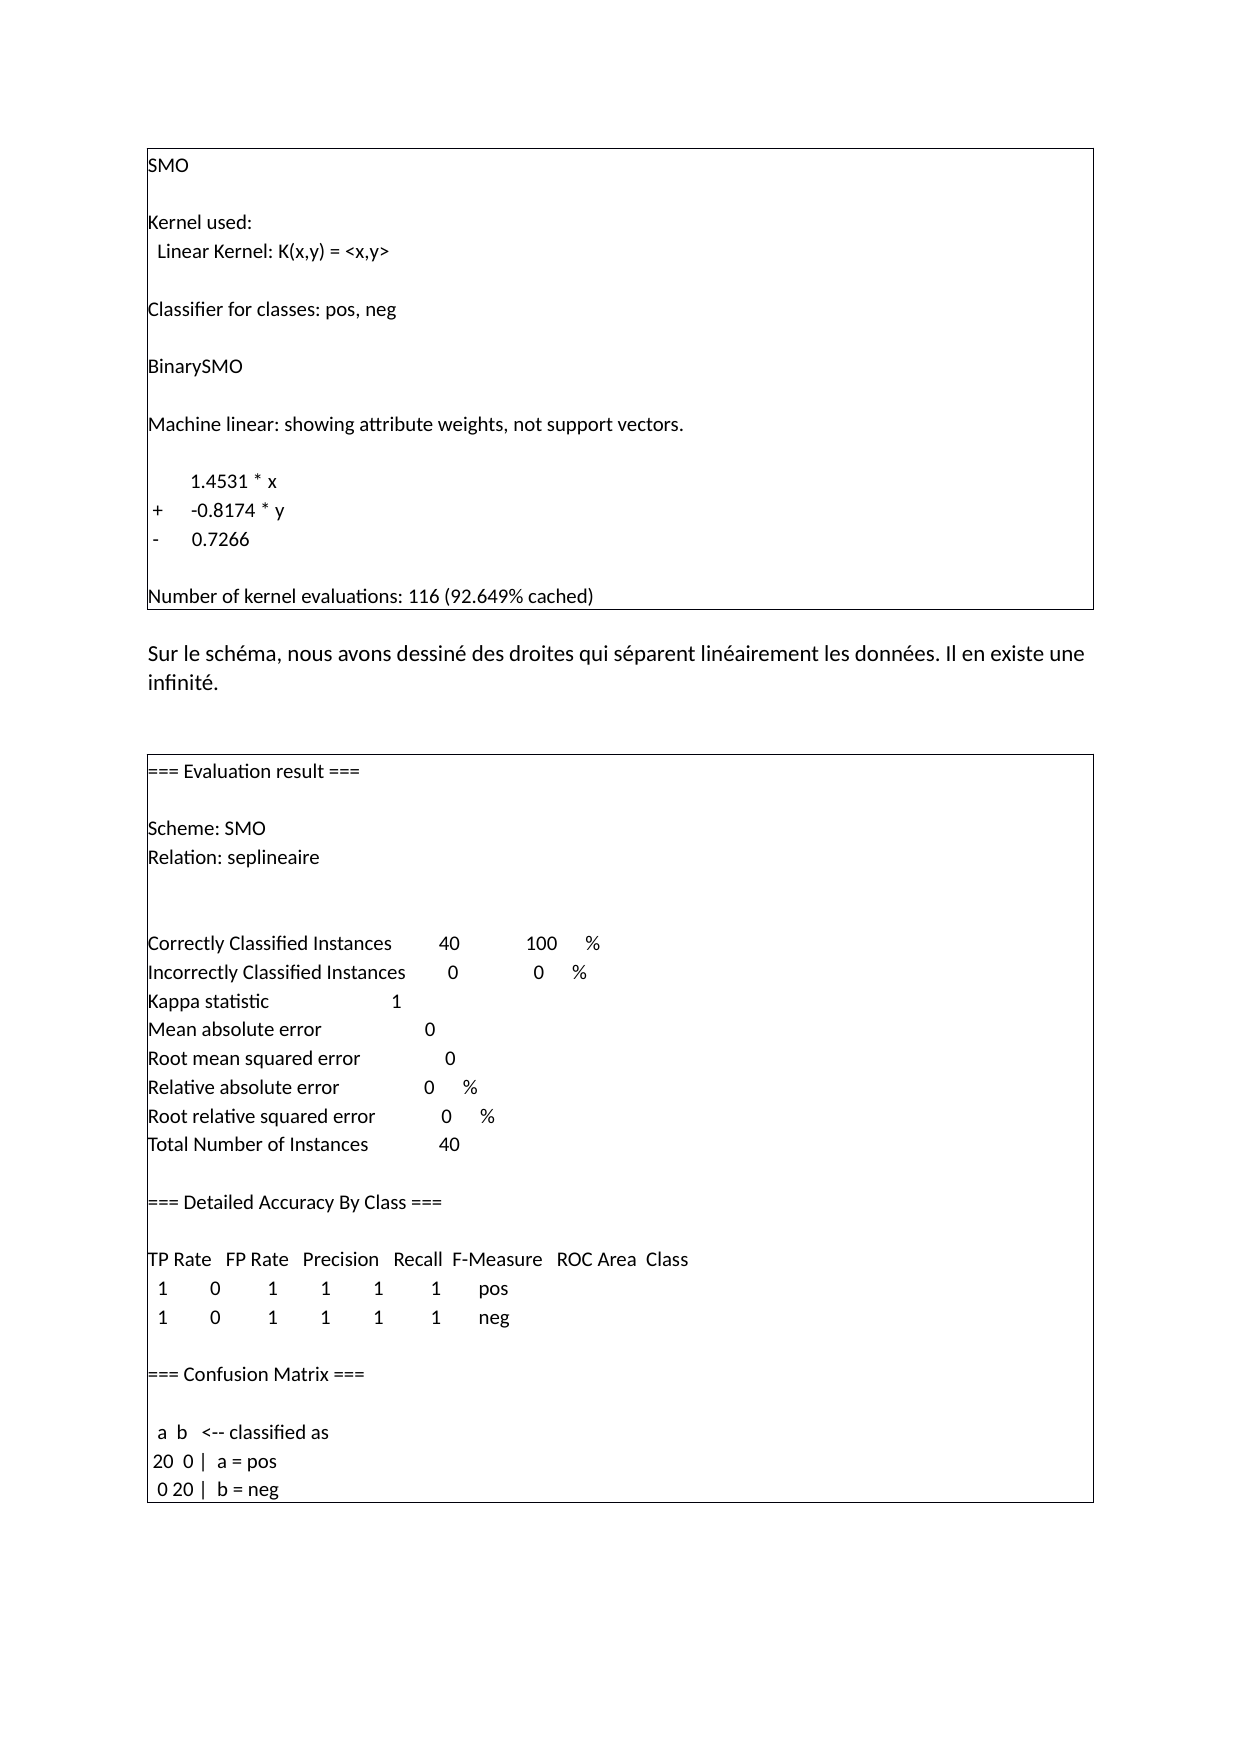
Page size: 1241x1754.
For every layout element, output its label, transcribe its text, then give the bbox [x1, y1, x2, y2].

text Machine linear: showing attribute weights, not support vectors. [148, 407, 1093, 436]
text SMO [148, 149, 1093, 177]
text 1.4531 * x [148, 465, 1093, 494]
text Root relative squared error 0 % [148, 1099, 1093, 1128]
text === Confusion Matrix === [148, 1358, 1093, 1387]
text 0 20 | b = neg [148, 1472, 1093, 1502]
text BinarySMO [148, 350, 1093, 379]
text Kernel used: [148, 206, 1093, 235]
text Scheme: SMO [148, 812, 1093, 841]
text 1 0 1 1 1 1 neg [148, 1301, 1093, 1329]
text Mean absolute error 0 [148, 1013, 1093, 1042]
text Total Number of Instances 40 [148, 1128, 1093, 1157]
text Correctly Classified Instances 40 100 % [148, 927, 1093, 956]
text Linear Kernel: K(x,y) = <x,y> [148, 235, 1093, 264]
text === Detailed Accuracy By Class === [148, 1186, 1093, 1214]
text Number of kernel evaluations: 116 (92.649% cached) [148, 579, 1093, 609]
text 20 0 | a = pos [148, 1444, 1093, 1472]
text Incorrectly Classified Instances 0 0 % [148, 956, 1093, 984]
text TP Rate FP Rate Precision Recall F-Measure ROC Area Class [148, 1243, 1093, 1272]
text Classifier for classes: pos, neg [148, 292, 1093, 321]
text === Evaluation result === [148, 755, 1093, 783]
text a b <-- classified as [148, 1416, 1093, 1444]
text Relative absolute error 0 % [148, 1071, 1093, 1099]
text Root mean squared error 0 [148, 1042, 1093, 1071]
text Kappa statistic 1 [148, 984, 1093, 1013]
text 1 0 1 1 1 1 pos [148, 1272, 1093, 1301]
text Sur le schéma, nous avons dessiné des droites qui séparent linéairement les données. Il en existe une infinité. [148, 638, 1093, 696]
text Relation: seplineaire [148, 841, 1093, 869]
text + -0.8174 * y [148, 494, 1093, 522]
text - 0.7266 [148, 522, 1093, 551]
